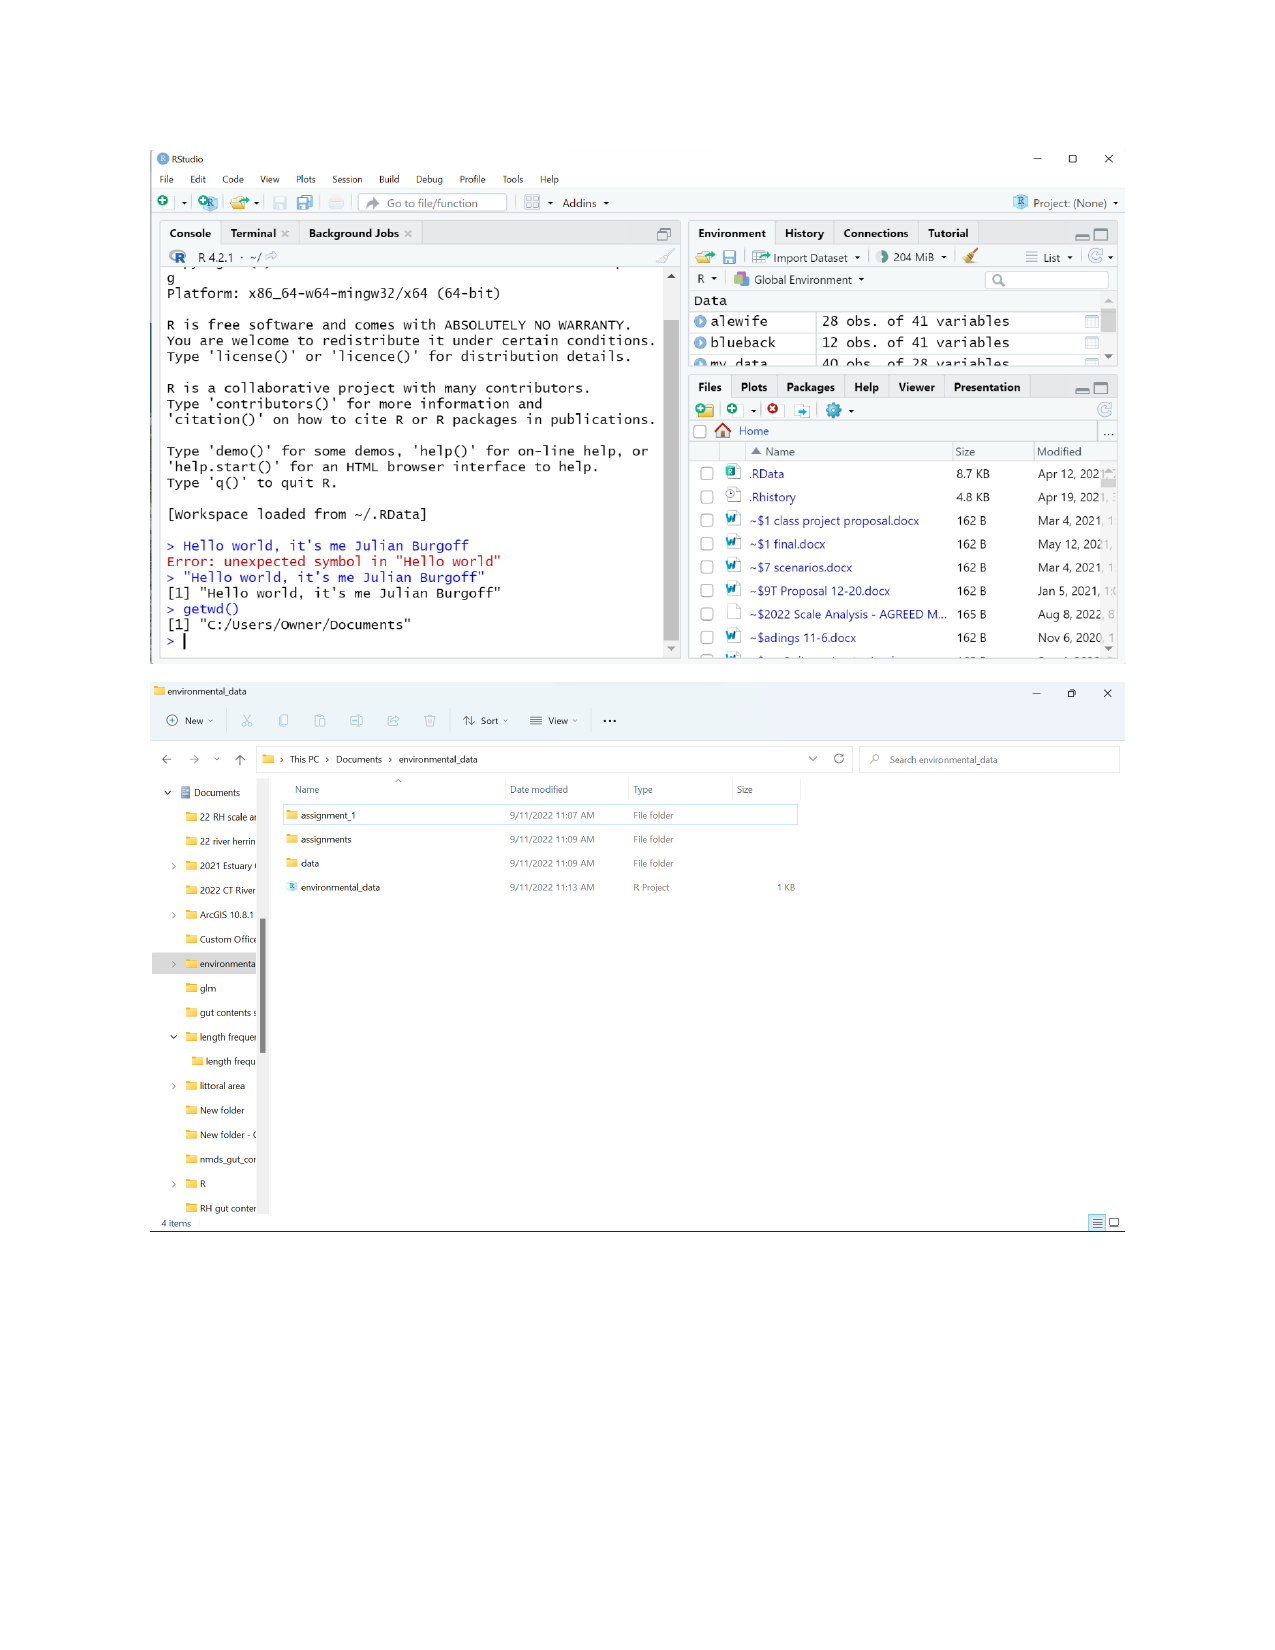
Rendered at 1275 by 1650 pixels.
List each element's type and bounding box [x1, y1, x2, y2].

picture [150, 682, 1125, 1232]
picture [150, 150, 1125, 664]
